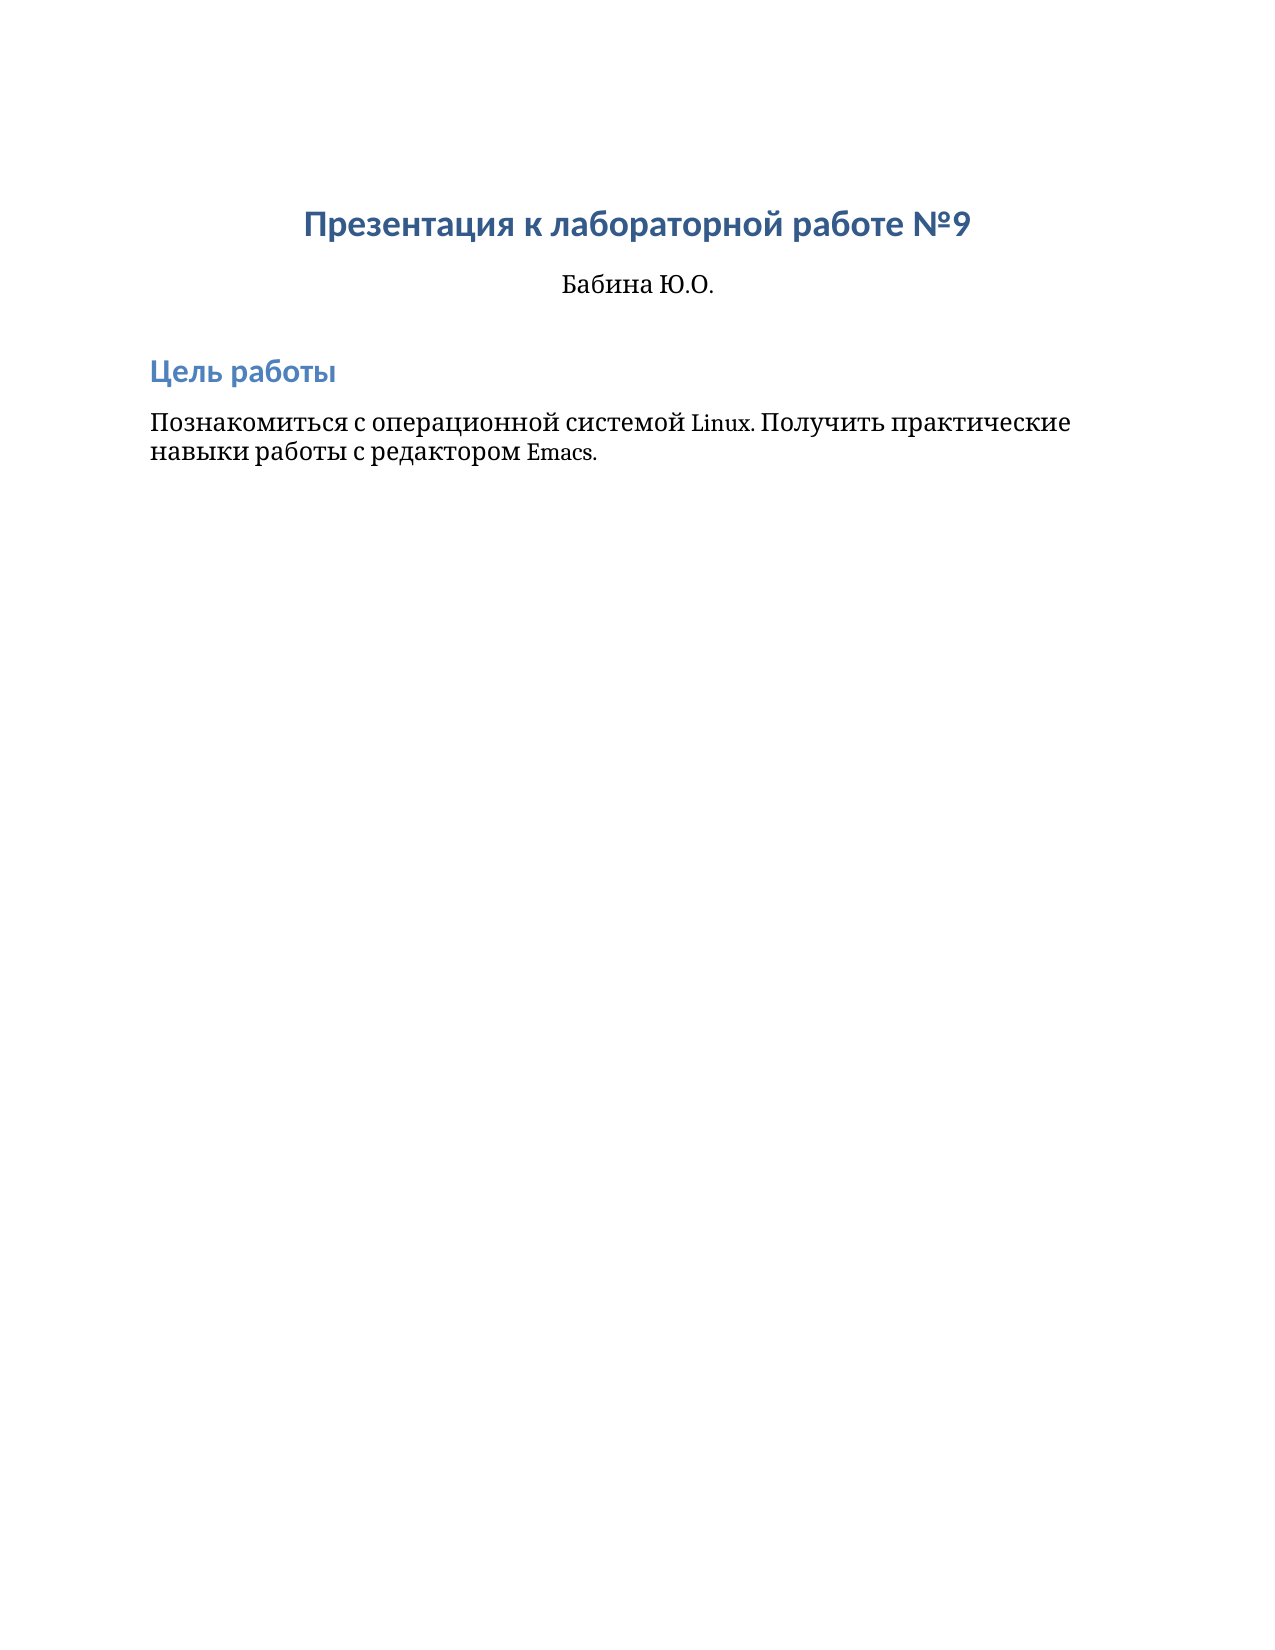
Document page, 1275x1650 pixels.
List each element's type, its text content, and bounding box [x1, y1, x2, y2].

text Познакомиться с операционной системой Linux. Получить практические навыки работы с редактором Emacs. [150, 409, 1125, 467]
subtitle Цель работы [150, 349, 1125, 390]
title Презентация к лабораторной работе №9 [150, 200, 1125, 246]
text Бабина Ю.О. [150, 271, 1125, 299]
